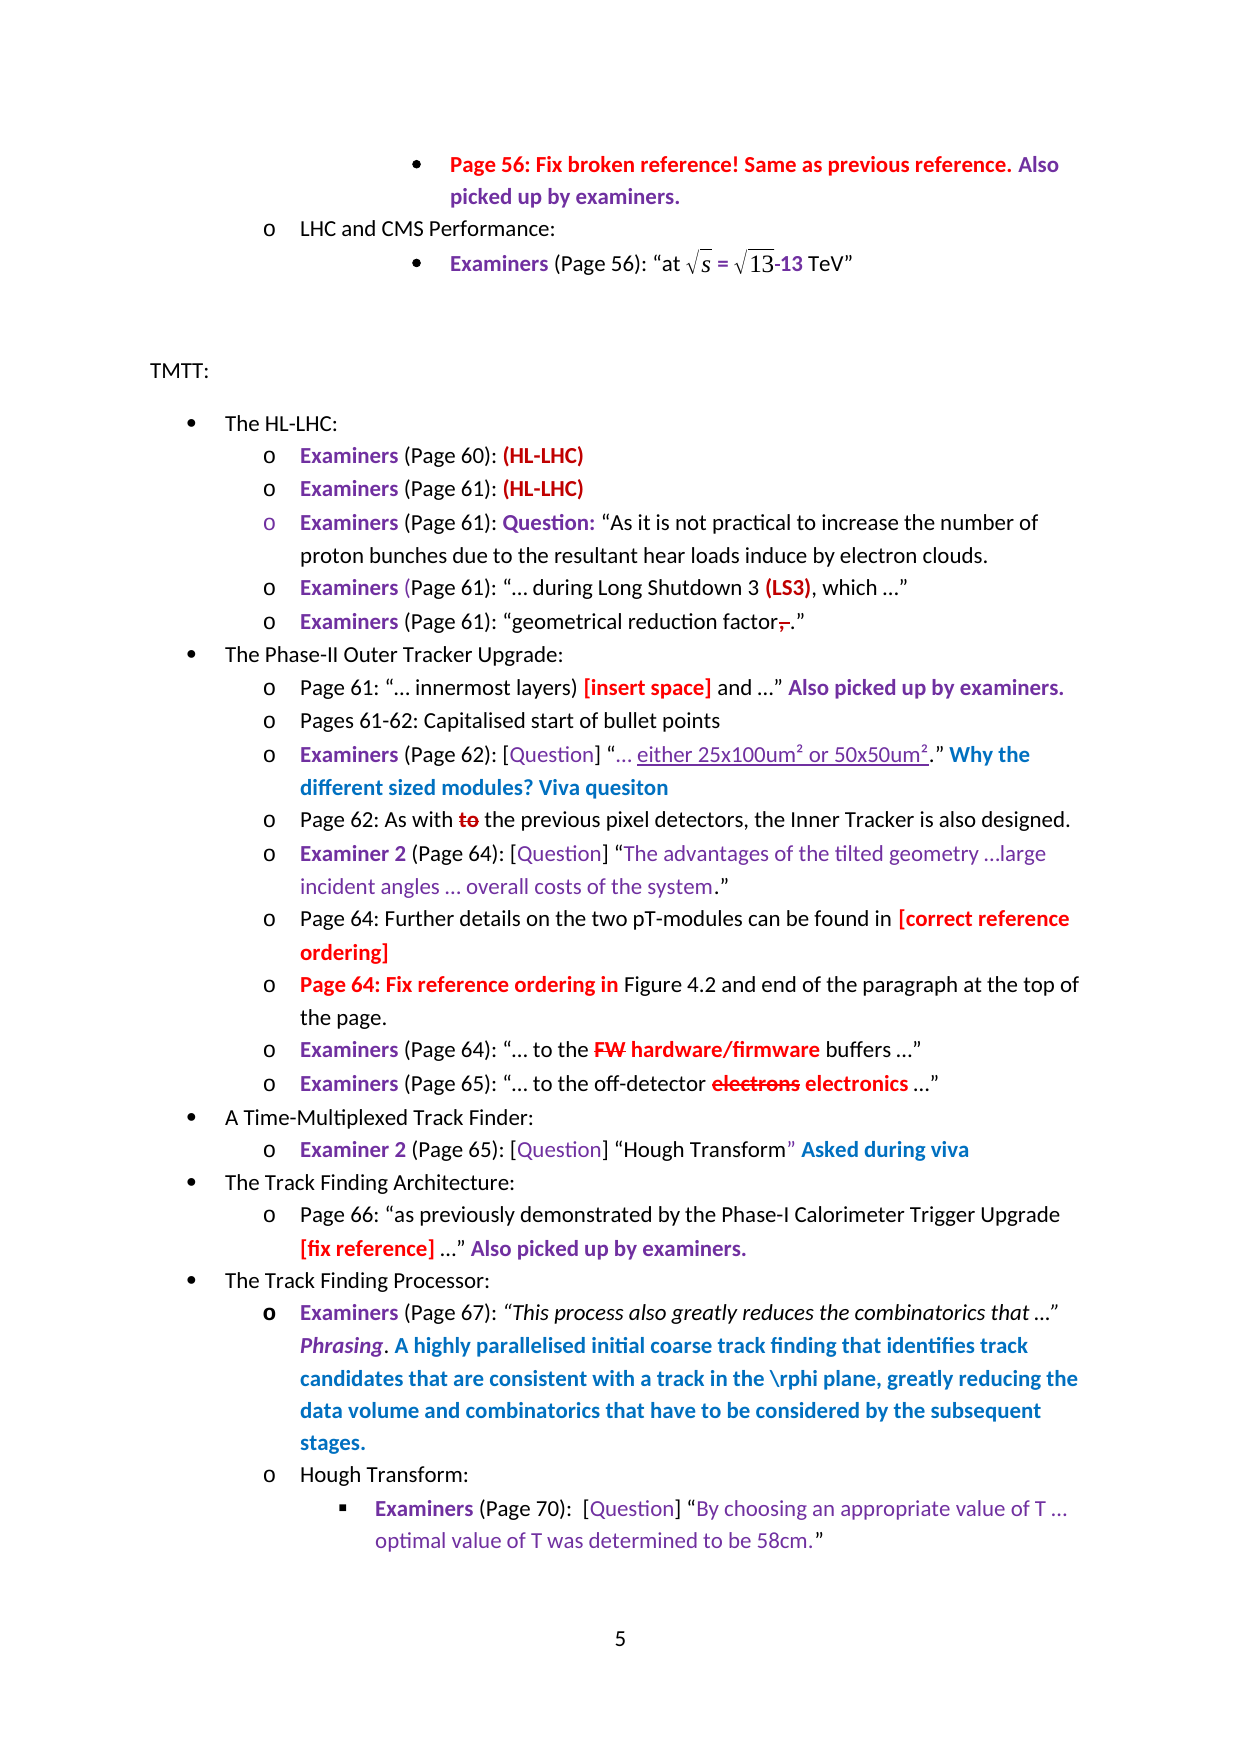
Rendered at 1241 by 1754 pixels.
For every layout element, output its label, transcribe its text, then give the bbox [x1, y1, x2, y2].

list Examiners (Page 70): [Question] “By choosing an appropriate value of T … optimal value of T was determined to be 58cm.” [337, 1494, 1090, 1554]
list The Phase-II Outer Tracker Upgrade: [187, 641, 1090, 669]
list Pages 61-62: Capitalised start of bullet points [262, 706, 1090, 736]
list The Track Finding Architecture: [187, 1168, 1090, 1196]
list Page 56: Fix broken reference! Same as previous reference. Also picked up by examiners. [412, 150, 1090, 210]
text TMTT: [150, 356, 1090, 384]
list Examiners (Page 61): (HL-LHC) [262, 474, 1090, 504]
list Page 64: Further details on the two pT-modules can be found in [correct reference ordering] [262, 904, 1090, 966]
list Examiners (Page 60): (HL-LHC) [262, 441, 1090, 470]
list Examiners (Page 61): “… during Long Shutdown 3 (LS3), which …” [262, 573, 1090, 603]
list Examiners (Page 62): [Question] “… either 25x100um² or 50x50um².” Why the different sized modules? Viva quesiton [262, 740, 1090, 801]
list Page 62: As with to the previous pixel detectors, the Inner Tracker is also designed. [262, 805, 1090, 834]
list Page 64: Fix reference ordering in Figure 4.2 and end of the paragraph at the top of the page. [262, 970, 1090, 1031]
list Examiners (Page 56): “at = 13 TeV” [412, 248, 1090, 278]
list The Track Finding Processor: [187, 1266, 1090, 1294]
list Hough Transform: [262, 1460, 1090, 1489]
list Examiner 2 (Page 64): [Question] “The advantages of the tilted geometry …large incident angles … overall costs of the system.” [262, 839, 1090, 900]
list Page 61: “… innermost layers) [insert space] and …” Also picked up by examiners. [262, 673, 1090, 702]
list Examiners (Page 61): “geometrical reduction factor, .” [262, 607, 1090, 636]
list LHC and CMS Performance: [262, 214, 1090, 243]
list Examiners (Page 64): “… to the FW hardware/firmware buffers …” [262, 1036, 1090, 1065]
list Examiners (Page 65): “… to the off-detector electrons electronics …” [262, 1069, 1090, 1098]
list Examiner 2 (Page 65): [Question] “Hough Transform” Asked during viva [262, 1135, 1090, 1164]
list The HL-LHC: [187, 409, 1090, 437]
list A Time-Multiplexed Track Finder: [187, 1103, 1090, 1131]
list Page 66: “as previously demonstrated by the Phase-I Calorimeter Trigger Upgrade [fix reference] …” Also picked up by examiners. [262, 1201, 1090, 1262]
